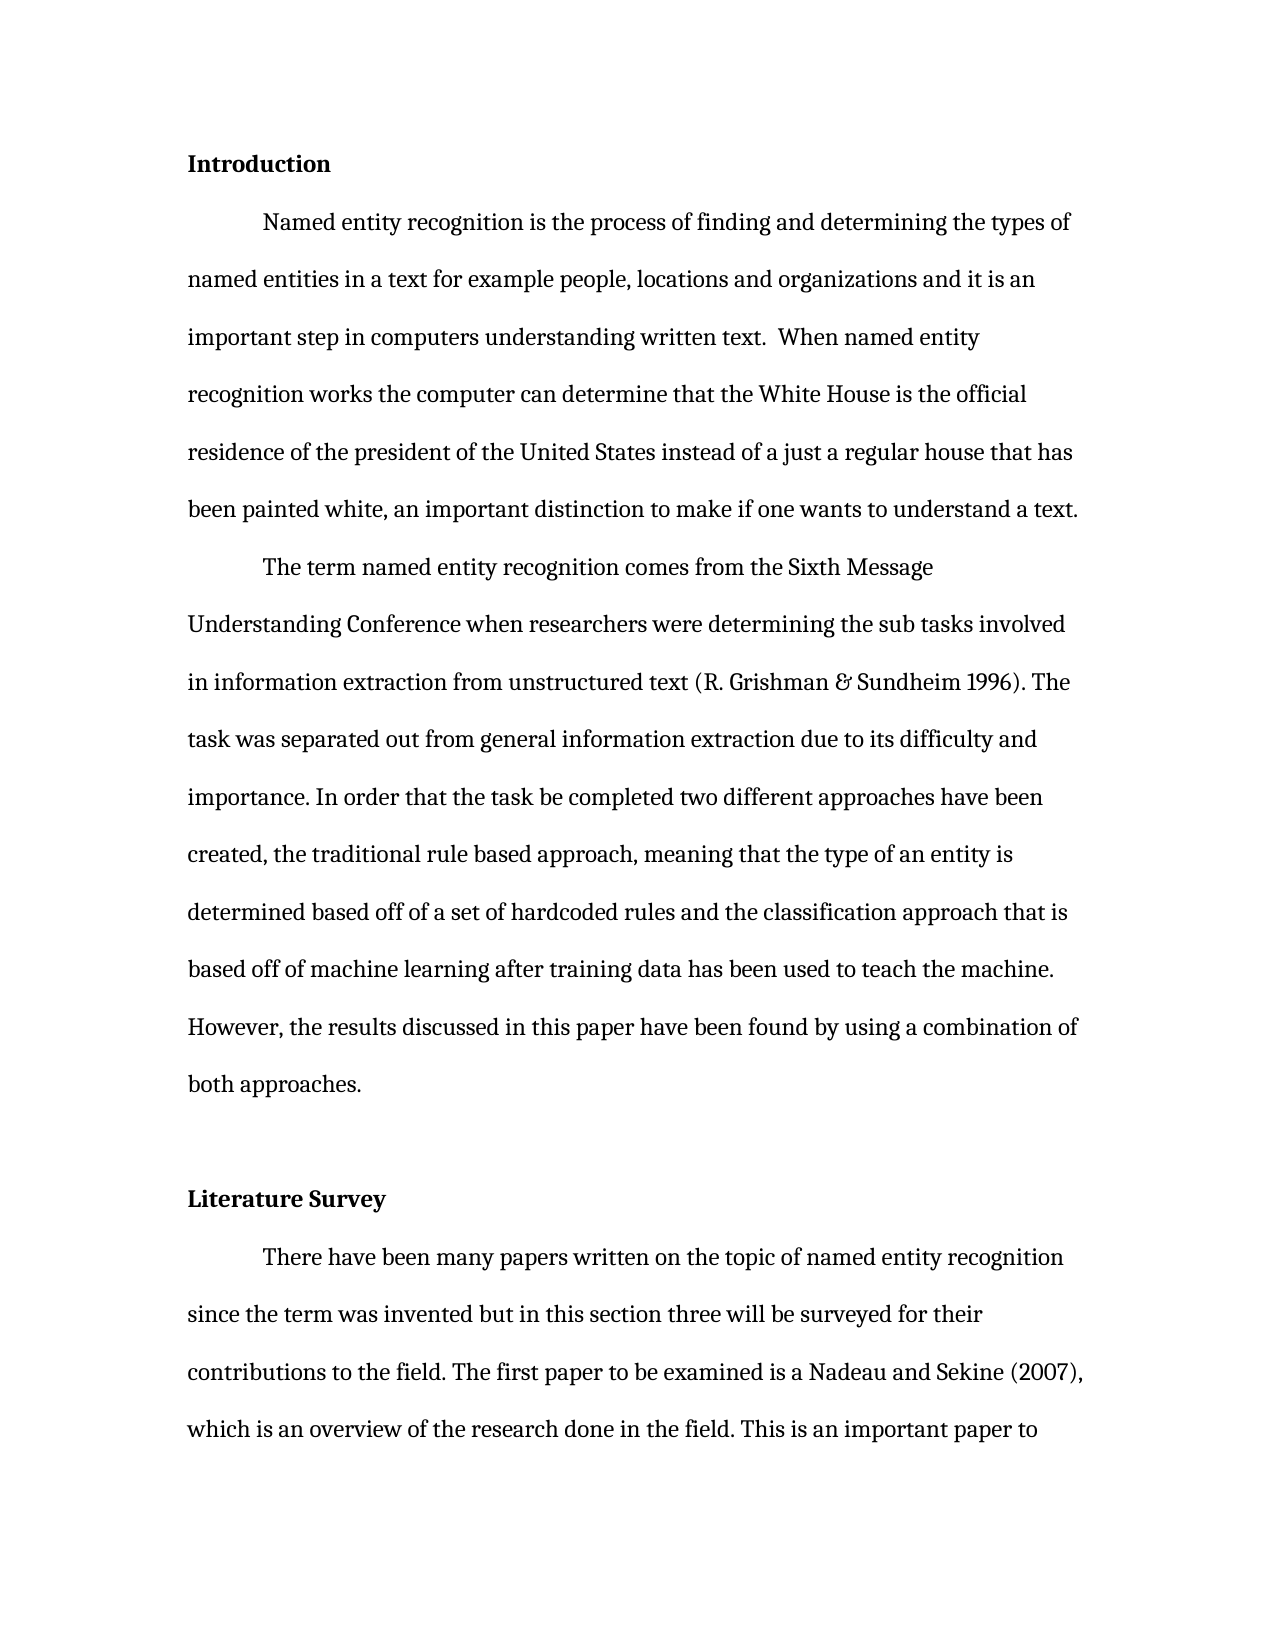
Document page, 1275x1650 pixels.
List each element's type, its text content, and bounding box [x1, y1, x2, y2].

text Literature Survey [187, 1185, 1087, 1214]
text The term named entity recognition comes from the Sixth Message Understanding Conference when researchers were determining the sub tasks involved in information extraction from unstructured text (R. Grishman & Sundheim 1996). The task was separated out from general information extraction due to its difficulty and importance. In order that the task be completed two different approaches have been created, the traditional rule based approach, meaning that the type of an entity is determined based off of a set of hardcoded rules and the classification approach that is based off of machine learning after training data has been used to teach the machine. However, the results discussed in this paper have been found by using a combination of both approaches. [187, 552, 1087, 1099]
text Introduction [187, 150, 1087, 179]
text Named entity recognition is the process of finding and determining the types of named entities in a text for example people, locations and organizations and it is an important step in computers understanding written text. When named entity recognition works the computer can determine that the White House is the official residence of the president of the United States instead of a just a regular house that has been painted white, an important distinction to make if one wants to understand a text. [187, 207, 1087, 524]
